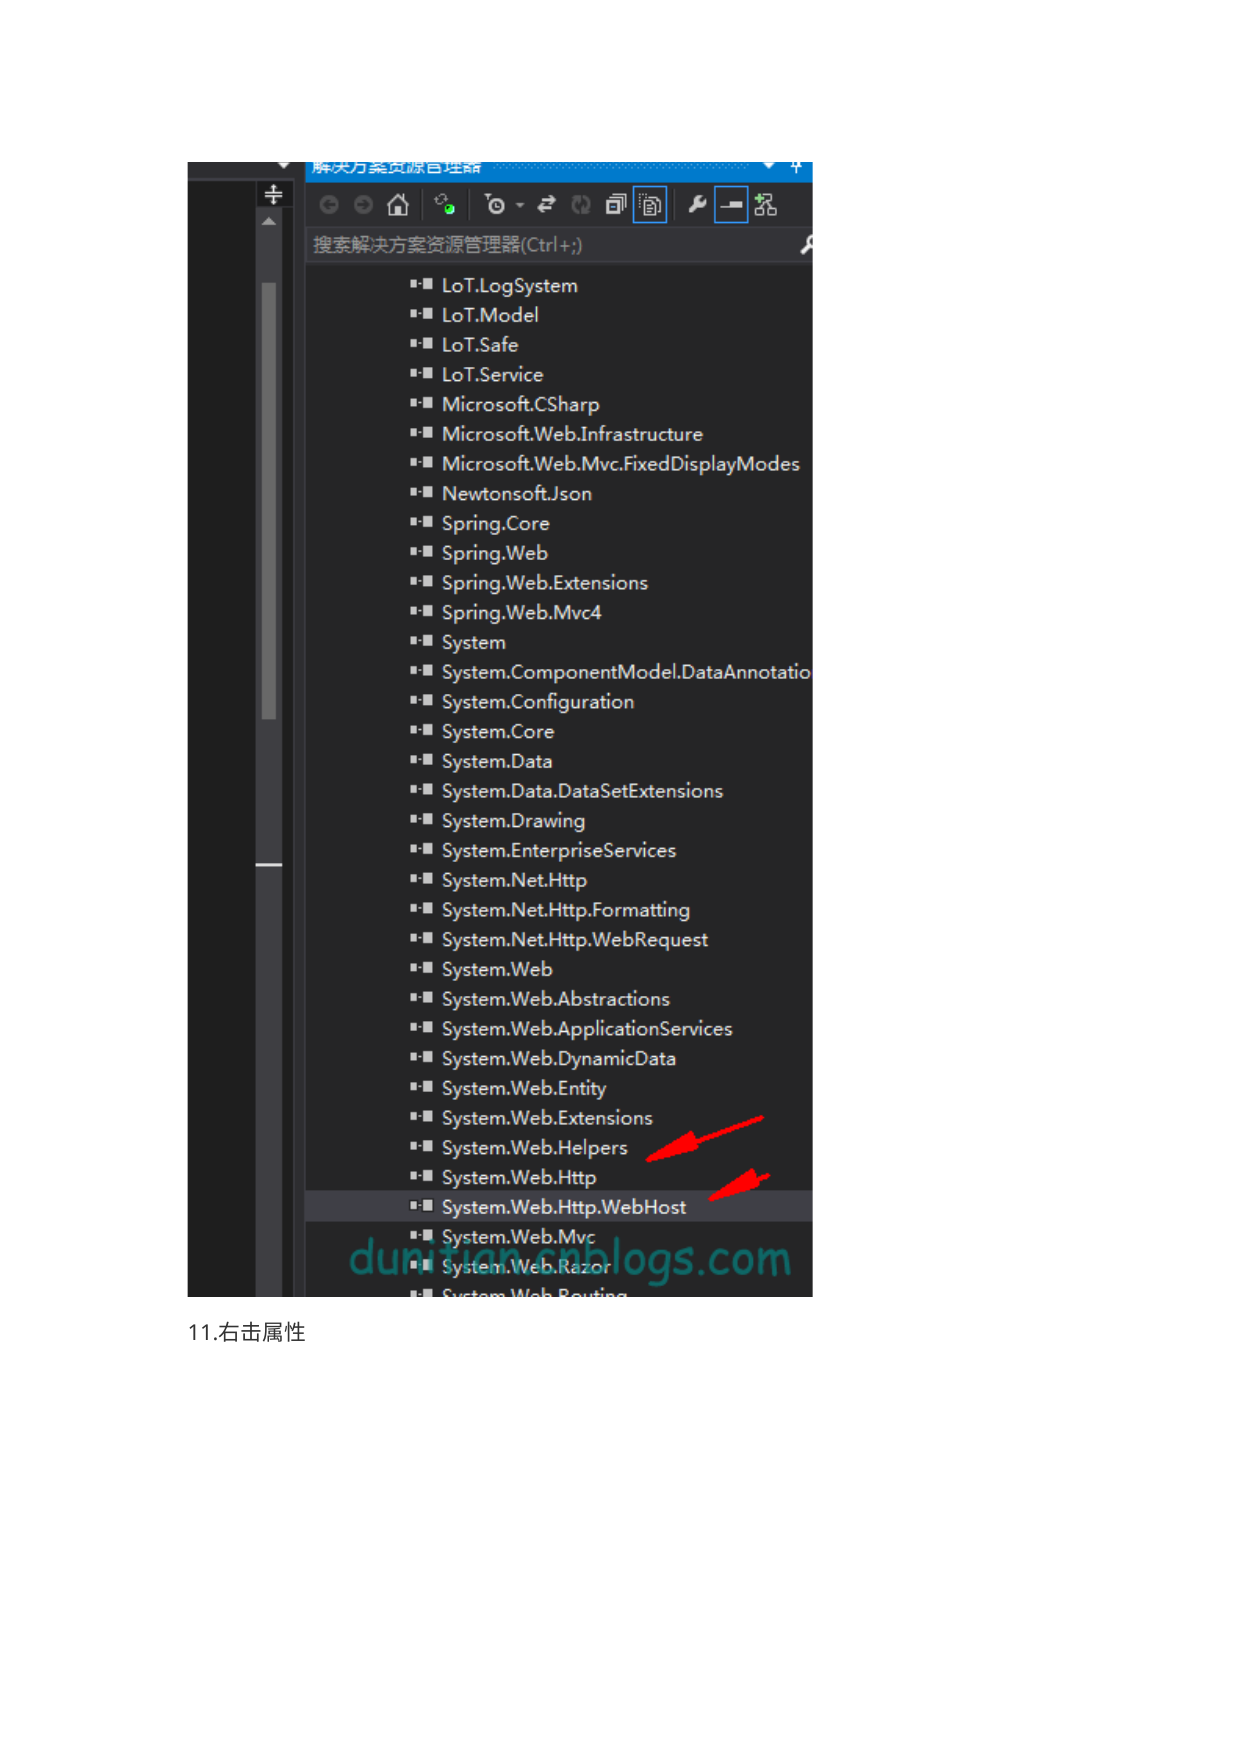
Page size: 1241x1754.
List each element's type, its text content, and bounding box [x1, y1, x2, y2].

text 11.右击属性 [187, 1315, 1053, 1348]
picture [187, 162, 813, 1297]
